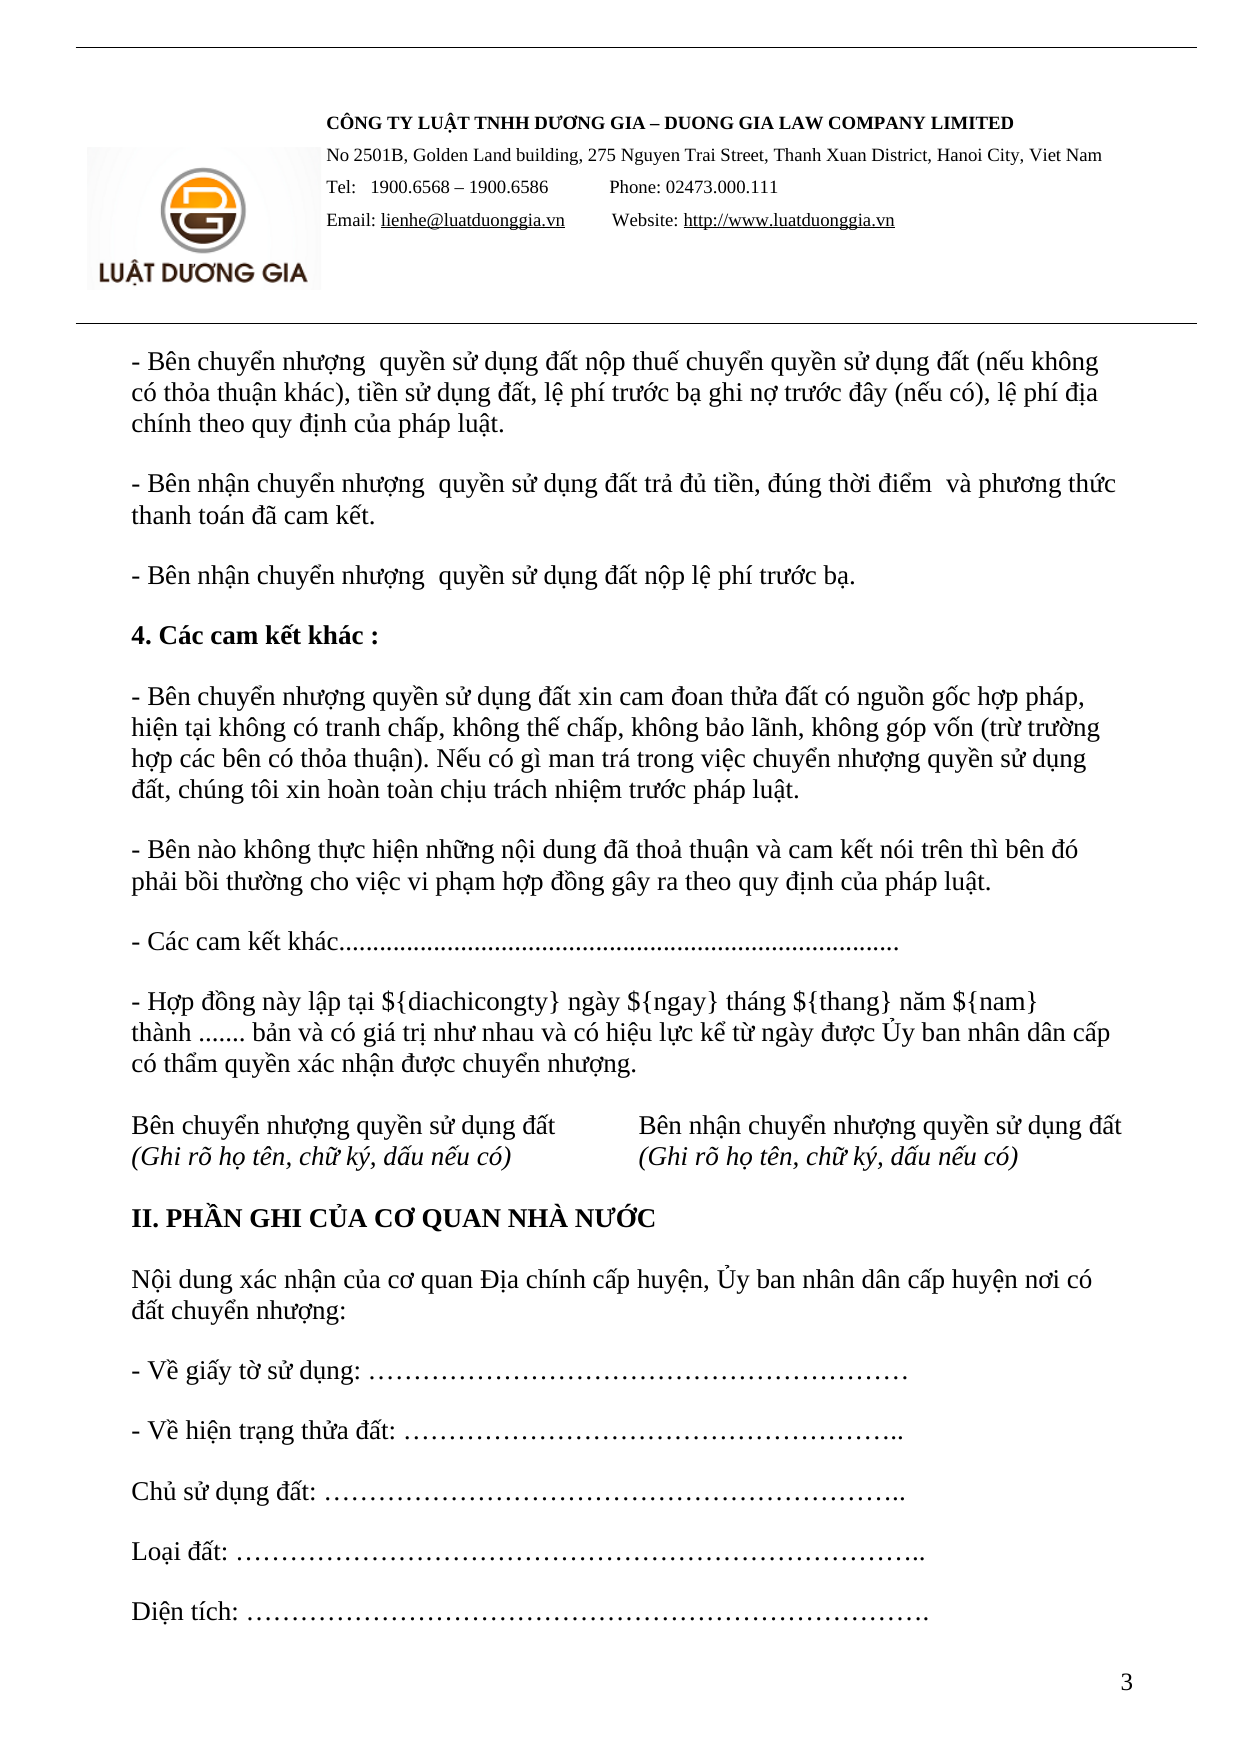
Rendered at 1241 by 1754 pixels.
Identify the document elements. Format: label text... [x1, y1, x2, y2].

text - Các cam kết khác................................................................................... [131, 925, 1120, 956]
text II. PHẦN GHI CỦA CƠ QUAN NHÀ NƯỚC [131, 1202, 1120, 1233]
text 4. Các cam kết khác : [131, 619, 1120, 651]
text Diện tích: …………………………………………………………………. [131, 1595, 1120, 1627]
text Nội dung xác nhận của cơ quan Địa chính cấp huyện, Ủy ban nhân dân cấp huyện nơi có đất chuyển nhượng: [131, 1263, 1120, 1325]
text - Bên nhận chuyển nhượng quyền sử dụng đất nộp lệ phí trước bạ. [131, 559, 1120, 590]
table_header Bên nhận chuyển nhượng quyền sử dụng đất (Ghi rõ họ tên, chữ ký, dấu nếu có) [637, 1108, 1240, 1173]
text Loại đất: ………………………………………………………………….. [131, 1535, 1120, 1566]
text - Hợp đồng này lập tại ${diachicongty} ngày ${ngay} tháng ${thang} năm ${nam} thành ....... bản và có giá trị như nhau và có hiệu lực kể từ ngày được Ủy ban nhân dân cấp có thẩm quyền xác nhận được chuyển nhượng. [131, 985, 1120, 1079]
text - Bên chuyển nhượng quyền sử dụng đất nộp thuế chuyển quyền sử dụng đất (nếu không có thỏa thuận khác), tiền sử dụng đất, lệ phí trước bạ ghi nợ trước đây (nếu có), lệ phí địa chính theo quy định của pháp luật. [131, 345, 1120, 438]
text - Bên nhận chuyển nhượng quyền sử dụng đất trả đủ tiền, đúng thời điểm và phương thức thanh toán đã cam kết. [131, 468, 1120, 530]
picture [87, 147, 322, 290]
text - Về hiện trạng thửa đất: ……………………………………………….. [131, 1414, 1120, 1446]
text - Bên nào không thực hiện những nội dung đã thoả thuận và cam kết nói trên thì bên đó phải bồi thường cho việc vi phạm hợp đồng gây ra theo quy định của pháp luật. [131, 833, 1120, 896]
table_header Bên chuyển nhượng quyền sử dụng đất (Ghi rõ họ tên, chữ ký, dấu nếu có) [130, 1108, 637, 1173]
text - Bên chuyển nhượng quyền sử dụng đất xin cam đoan thửa đất có nguồn gốc hợp pháp, hiện tại không có tranh chấp, không thế chấp, không bảo lãnh, không góp vốn (trừ trường hợp các bên có thỏa thuận). Nếu có gì man trá trong việc chuyển nhượng quyền sử dụng đất, chúng tôi xin hoàn toàn chịu trách nhiệm trước pháp luật. [131, 680, 1120, 804]
text Chủ sử dụng đất: ……………………………………………………….. [131, 1475, 1120, 1506]
text - Về giấy tờ sử dụng: …………………………………………………… [131, 1354, 1120, 1385]
